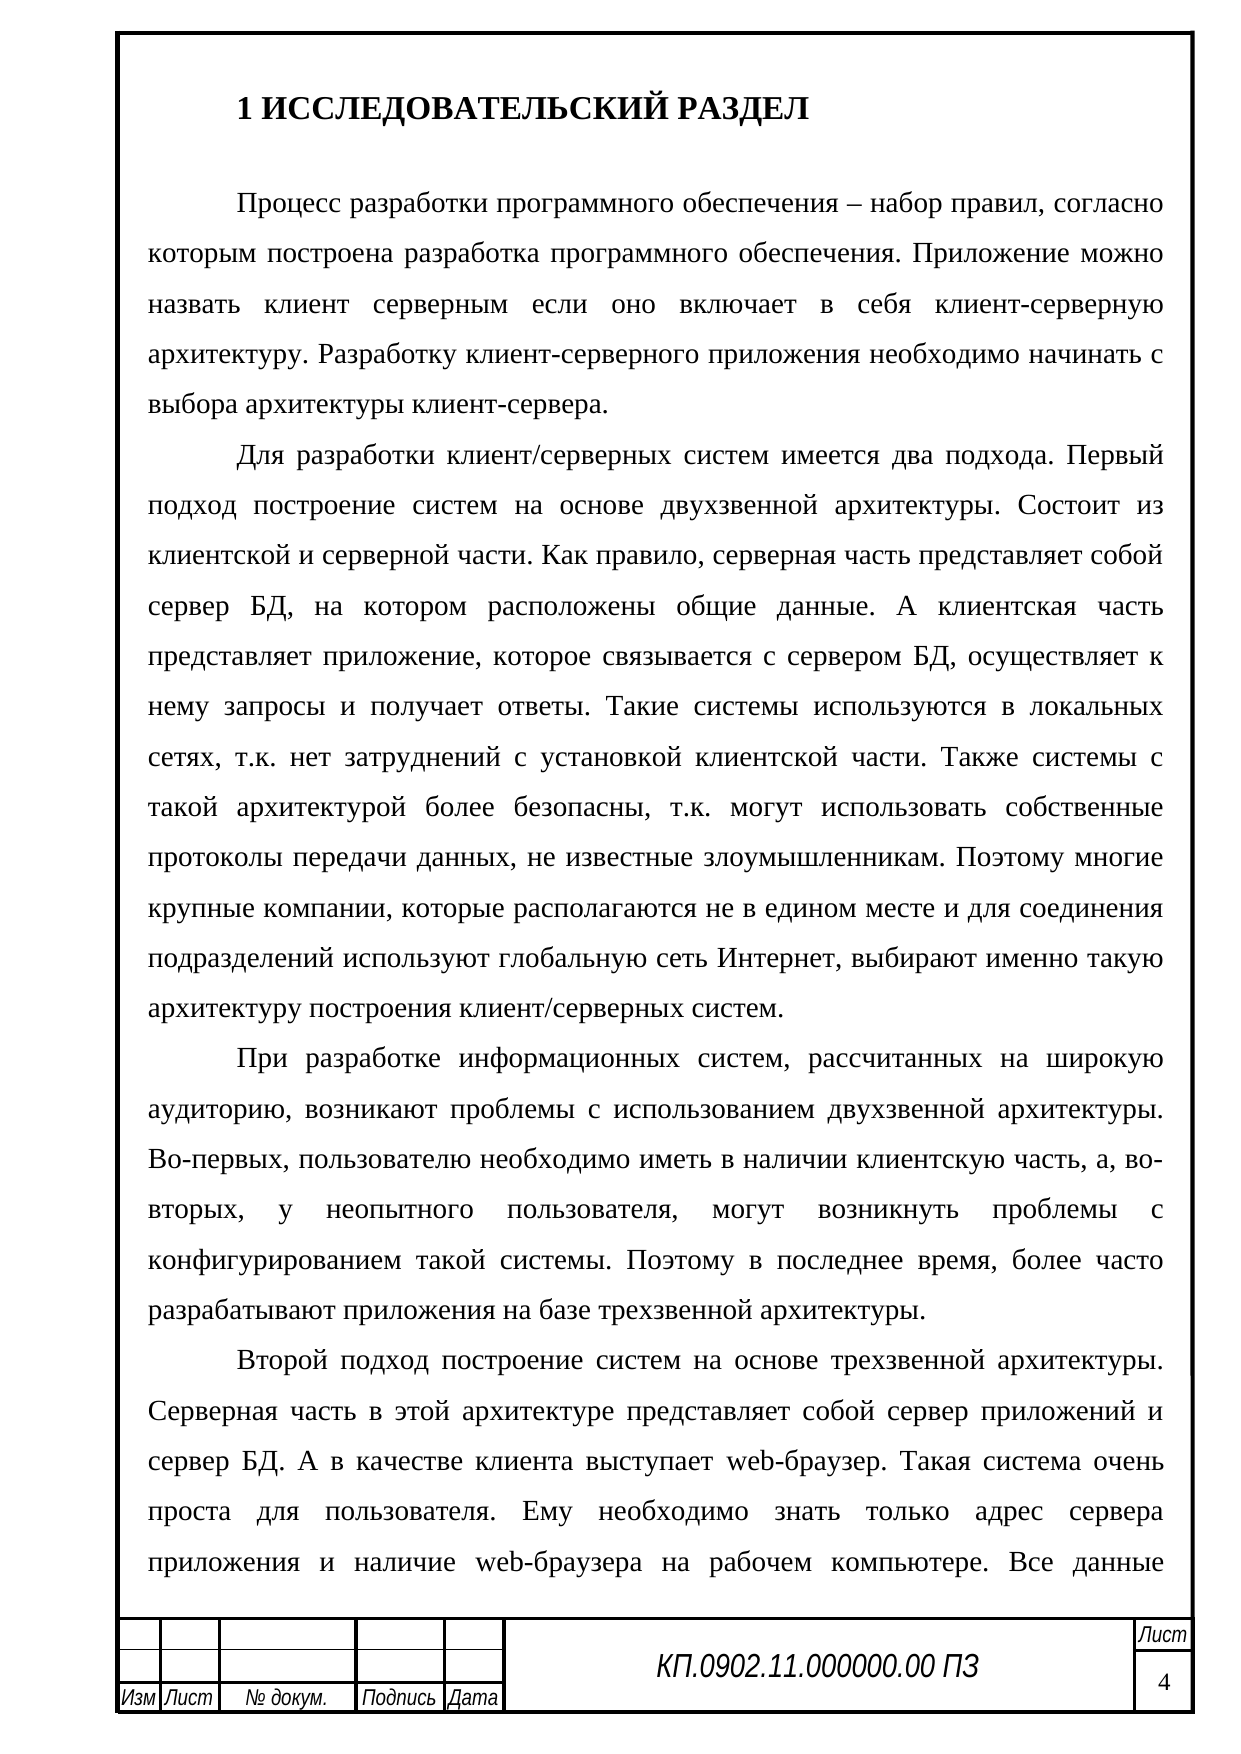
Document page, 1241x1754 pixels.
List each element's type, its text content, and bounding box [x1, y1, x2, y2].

text Процесс разработки программного обеспечения – набор правил, согласно которым построена разработка программного обеспечения. Приложение можно назвать клиент серверным если оно включает в себя клиент-серверную архитектуру. Разработку клиент-серверного приложения необходимо начинать с выбора архитектуры клиент-сервера. [148, 185, 1164, 420]
text Для разработки клиент/серверных систем имеется два подхода. Первый подход построение систем на основе двухзвенной архитектуры. Состоит из клиентской и серверной части. Как правило, серверная часть представляет собой сервер БД, на котором расположены общие данные. А клиентская часть представляет приложение, которое связывается с сервером БД, осуществляет к нему запросы и получает ответы. Такие системы используются в локальных сетях, т.к. нет затруднений с установкой клиентской части. Также системы с такой архитектурой более безопасны, т.к. могут использовать собственные протоколы передачи данных, не известные злоумышленникам. Поэтому многие крупные компании, которые располагаются не в едином месте и для соединения подразделений используют глобальную сеть Интернет, выбирают именно такую архитектуру построения клиент/серверных систем. [148, 437, 1164, 1024]
text При разработке информационных систем, рассчитанных на широкую аудиторию, возникают проблемы с использованием двухзвенной архитектуры. Во-первых, пользователю необходимо иметь в наличии клиентскую часть, а, во-вторых, у неопытного пользователя, могут возникнуть проблемы с конфигурированием такой системы. Поэтому в последнее время, более часто разрабатывают приложения на базе трехзвенной архитектуры. [148, 1041, 1164, 1326]
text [148, 1342, 1164, 1577]
text 1 Исследовательский раздел [236, 89, 1164, 127]
